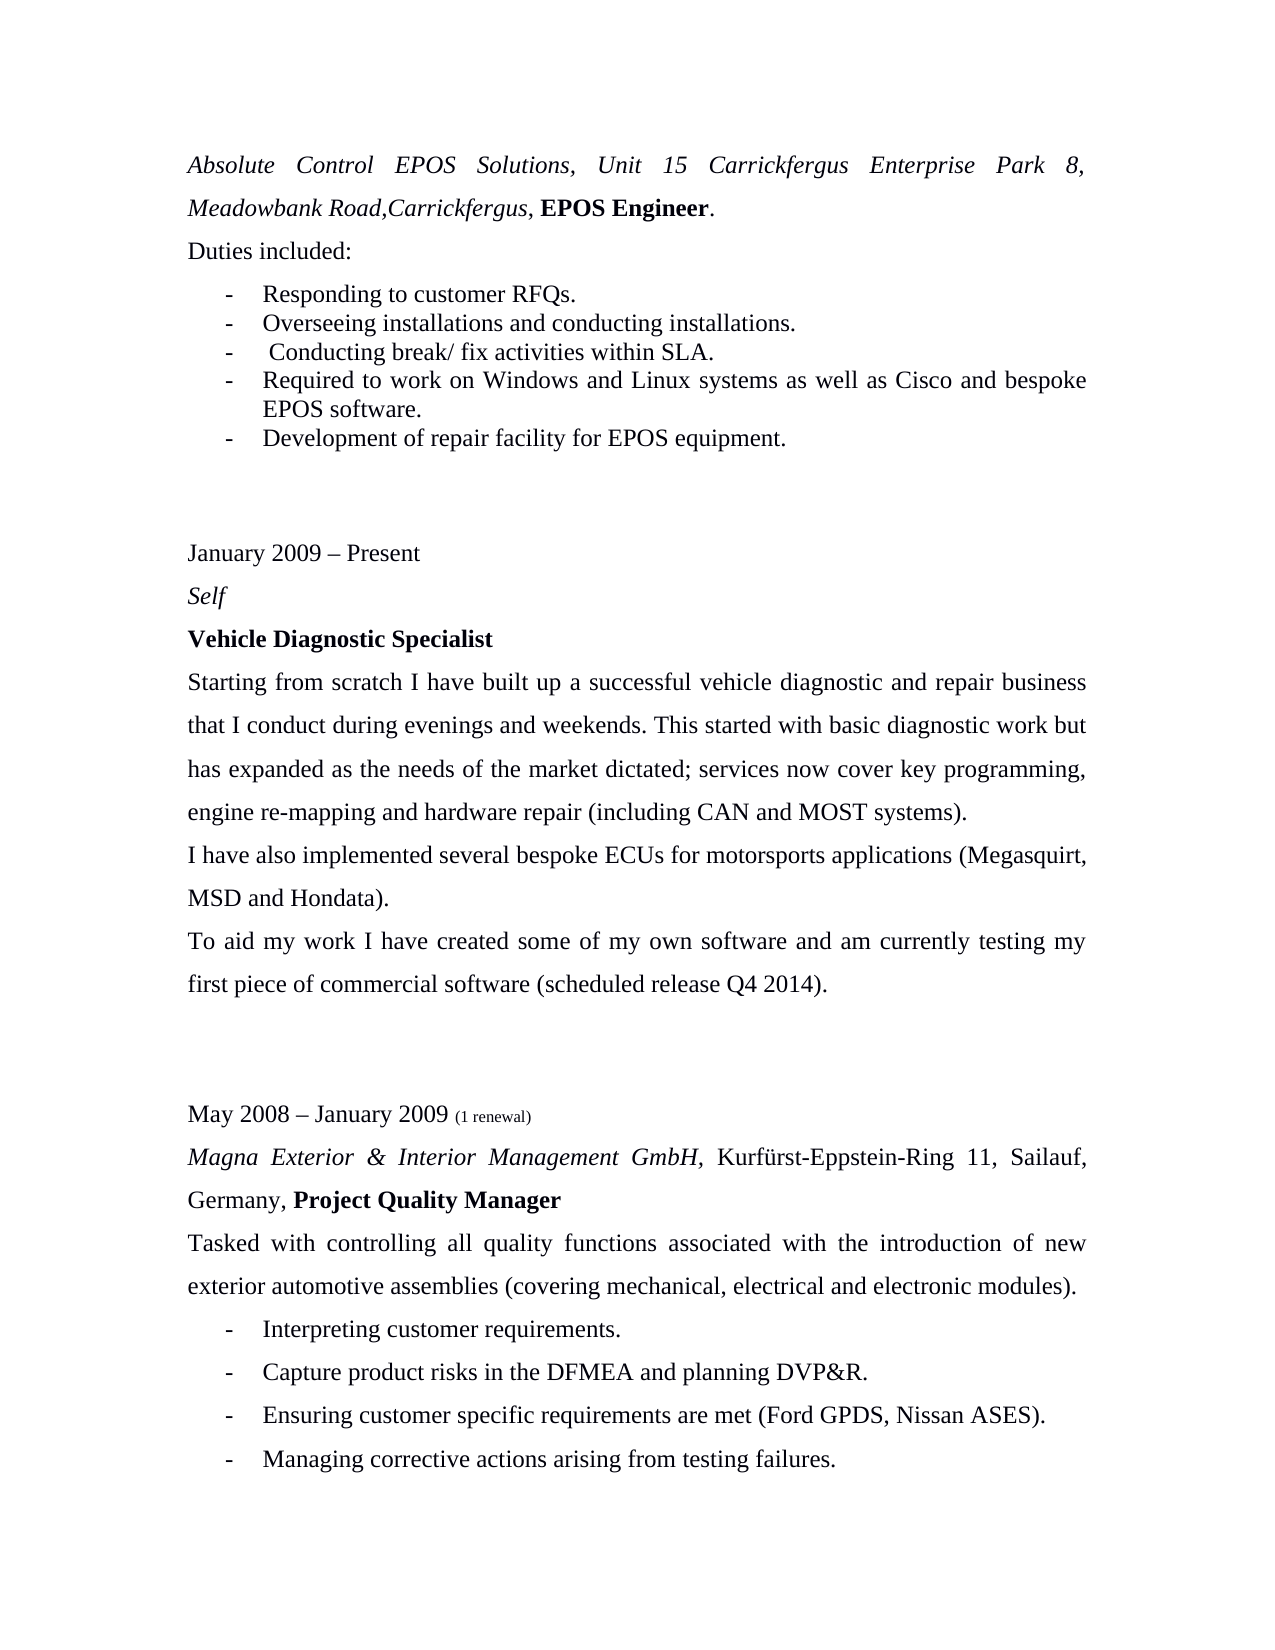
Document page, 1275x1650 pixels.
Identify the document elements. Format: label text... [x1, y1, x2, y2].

list Interpreting customer requirements. [225, 1314, 1087, 1343]
list Development of repair facility for EPOS equipment. [225, 423, 1087, 452]
text January 2009 – Present [187, 538, 1087, 567]
text I have also implemented several bespoke ECUs for motorsports applications (Megasquirt, MSD and Hondata). [187, 840, 1087, 912]
list Ensuring customer specific requirements are met (Ford GPDS, Nissan ASES). [225, 1401, 1087, 1429]
text To aid my work I have created some of my own software and am currently testing my first piece of commercial software (scheduled release Q4 2014). [187, 926, 1087, 998]
text Duties included: [187, 236, 1087, 265]
text Self [187, 581, 1087, 610]
text Absolute Control EPOS Solutions, Unit 15 Carrickfergus Enterprise Park 8, Meadowbank Road,Carrickfergus, EPOS Engineer. [187, 150, 1087, 222]
text May 2008 – January 2009 (1 renewal) [187, 1099, 1087, 1127]
text Starting from scratch I have built up a successful vehicle diagnostic and repair business that I conduct during evenings and weekends. This started with basic diagnostic work but has expanded as the needs of the market dictated; services now cover key programming, engine re-mapping and hardware repair (including CAN and MOST systems). [187, 667, 1087, 826]
list Conducting break/ fix activities within SLA. [225, 337, 1087, 366]
list Capture product risks in the DFMEA and planning DVP&R. [225, 1357, 1087, 1386]
list Responding to customer RFQs. [225, 279, 1087, 308]
text Tasked with controlling all quality functions associated with the introduction of new exterior automotive assemblies (covering mechanical, electrical and electronic modules). [187, 1228, 1087, 1300]
list Managing corrective actions arising from testing failures. [225, 1444, 1087, 1472]
list Required to work on Windows and Linux systems as well as Cisco and bespoke EPOS software. [225, 366, 1087, 423]
list Overseeing installations and conducting installations. [225, 308, 1087, 337]
text Magna Exterior & Interior Management GmbH, Kurfürst-Eppstein-Ring 11, Sailauf, Germany, Project Quality Manager [187, 1142, 1087, 1214]
text Vehicle Diagnostic Specialist [187, 624, 1087, 653]
